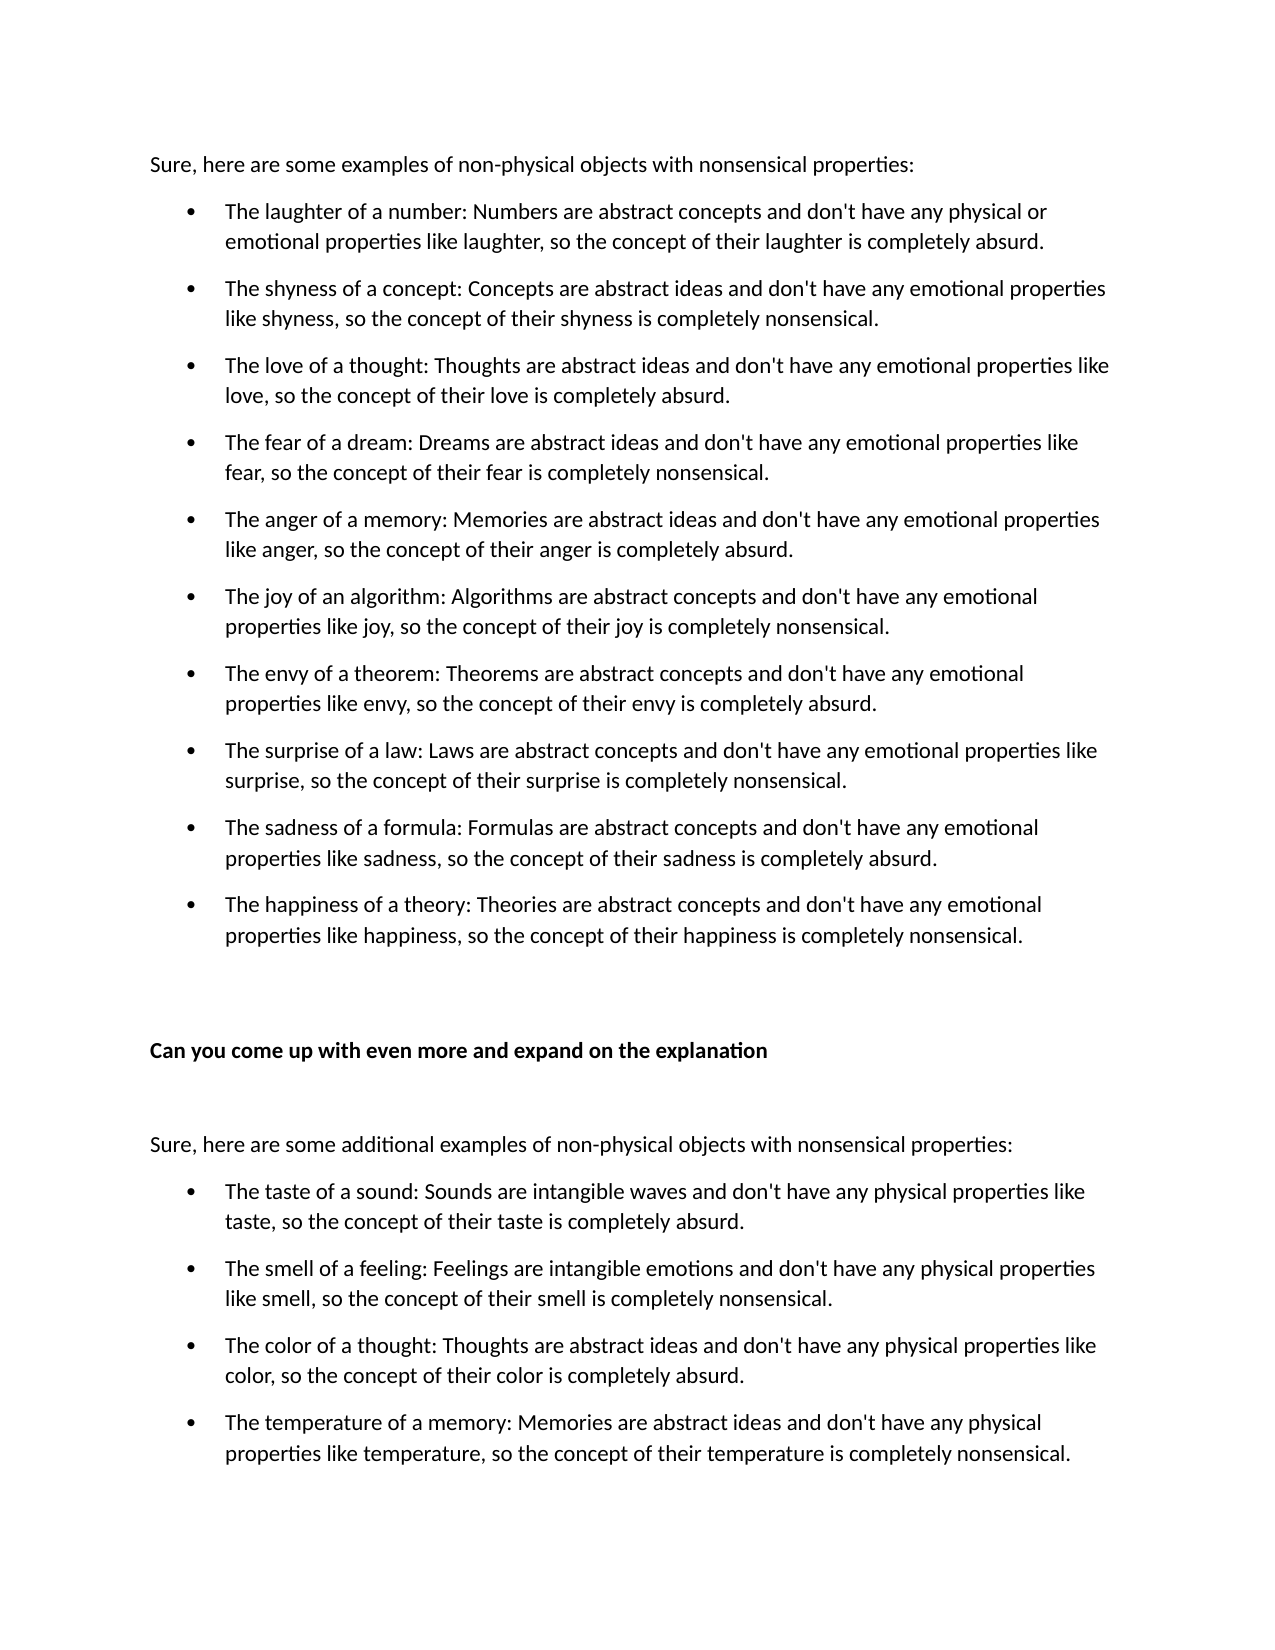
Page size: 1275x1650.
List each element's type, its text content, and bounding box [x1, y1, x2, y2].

list The laughter of a number: Numbers are abstract concepts and don't have any physical or emotional properties like laughter, so the concept of their laughter is completely absurd. [187, 197, 1125, 255]
list The shyness of a concept: Concepts are abstract ideas and don't have any emotional properties like shyness, so the concept of their shyness is completely nonsensical. [187, 274, 1125, 332]
list The love of a thought: Thoughts are abstract ideas and don't have any emotional properties like love, so the concept of their love is completely absurd. [187, 351, 1125, 409]
list The temperature of a memory: Memories are abstract ideas and don't have any physical properties like temperature, so the concept of their temperature is completely nonsensical. [187, 1408, 1125, 1467]
list The envy of a theorem: Theorems are abstract concepts and don't have any emotional properties like envy, so the concept of their envy is completely absurd. [187, 659, 1125, 718]
list The happiness of a theory: Theories are abstract concepts and don't have any emotional properties like happiness, so the concept of their happiness is completely nonsensical. [187, 891, 1125, 949]
list The anger of a memory: Memories are abstract ideas and don't have any emotional properties like anger, so the concept of their anger is completely absurd. [187, 505, 1125, 563]
text Sure, here are some examples of non-physical objects with nonsensical properties: [150, 150, 1125, 178]
list The color of a thought: Thoughts are abstract ideas and don't have any physical properties like color, so the concept of their color is completely absurd. [187, 1331, 1125, 1390]
list The surprise of a law: Laws are abstract concepts and don't have any emotional properties like surprise, so the concept of their surprise is completely nonsensical. [187, 736, 1125, 795]
list The fear of a dream: Dreams are abstract ideas and don't have any emotional properties like fear, so the concept of their fear is completely nonsensical. [187, 428, 1125, 486]
list The sadness of a formula: Formulas are abstract concepts and don't have any emotional properties like sadness, so the concept of their sadness is completely absurd. [187, 813, 1125, 872]
text Sure, here are some additional examples of non-physical objects with nonsensical properties: [150, 1130, 1125, 1158]
list The smell of a feeling: Feelings are intangible emotions and don't have any physical properties like smell, so the concept of their smell is completely nonsensical. [187, 1254, 1125, 1313]
list The taste of a sound: Sounds are intangible waves and don't have any physical properties like taste, so the concept of their taste is completely absurd. [187, 1177, 1125, 1236]
text Can you come up with even more and expand on the explanation [150, 1037, 1125, 1065]
list The joy of an algorithm: Algorithms are abstract concepts and don't have any emotional properties like joy, so the concept of their joy is completely nonsensical. [187, 582, 1125, 641]
